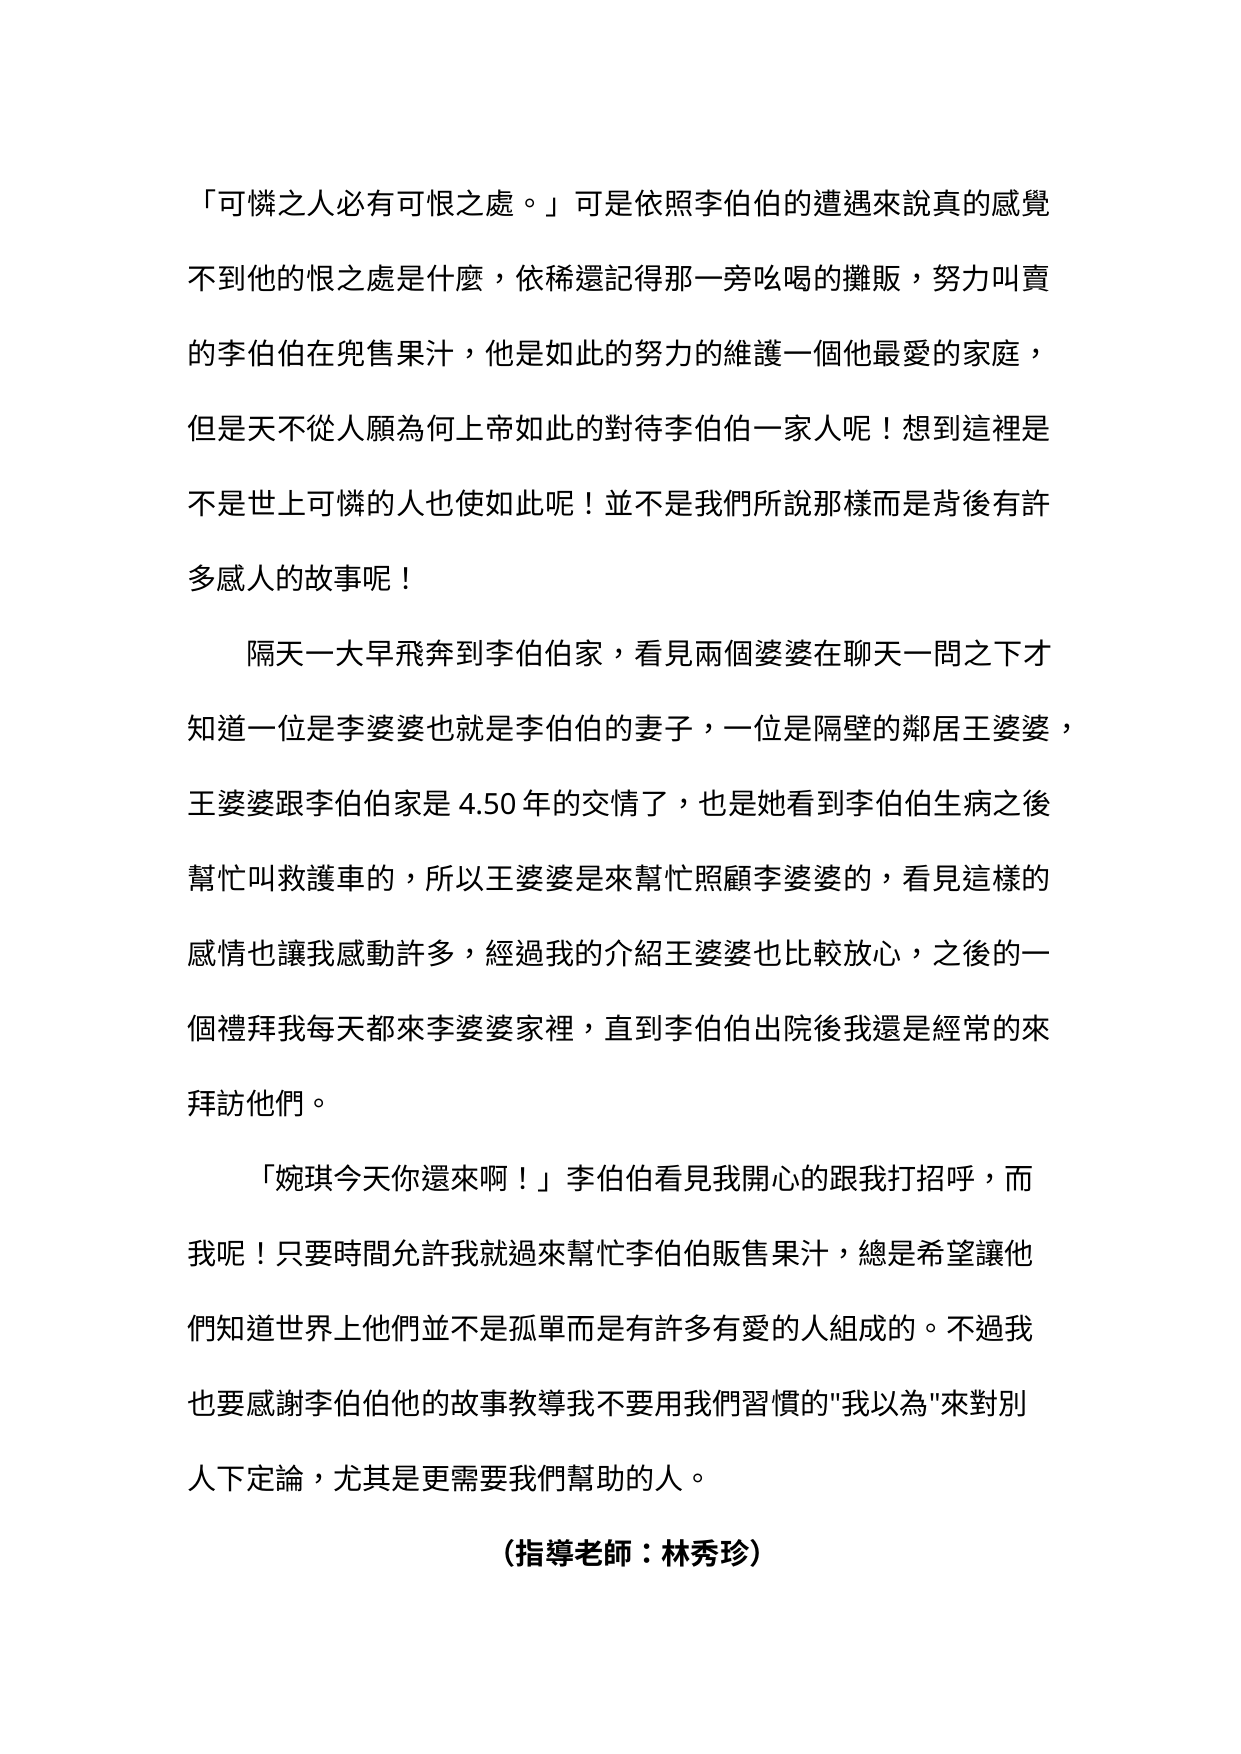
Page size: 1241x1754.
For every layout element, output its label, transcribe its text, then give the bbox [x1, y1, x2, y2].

text 隔天一大早飛奔到李伯伯家，看見兩個婆婆在聊天一問之下才知道一位是李婆婆也就是李伯伯的妻子，一位是隔壁的鄰居王婆婆，王婆婆跟李伯伯家是4.50年的交情了，也是她看到李伯伯生病之後幫忙叫救護車的，所以王婆婆是來幫忙照顧李婆婆的，看見這樣的感情也讓我感動許多，經過我的介紹王婆婆也比較放心，之後的一個禮拜我每天都來李婆婆家裡，直到李伯伯出院後我還是經常的來拜訪他們。 [187, 614, 1053, 1139]
text 「婉琪今天你還來啊！」李伯伯看見我開心的跟我打招呼，而我呢！只要時間允許我就過來幫忙李伯伯販售果汁，總是希望讓他們知道世界上他們並不是孤單而是有許多有愛的人組成的。不過我也要感謝李伯伯他的故事教導我不要用我們習慣的"我以為"來對別人下定論，尤其是更需要我們幫助的人。 [187, 1139, 1053, 1514]
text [187, 164, 1053, 614]
text （指導老師：林秀珍） [187, 1514, 1053, 1589]
